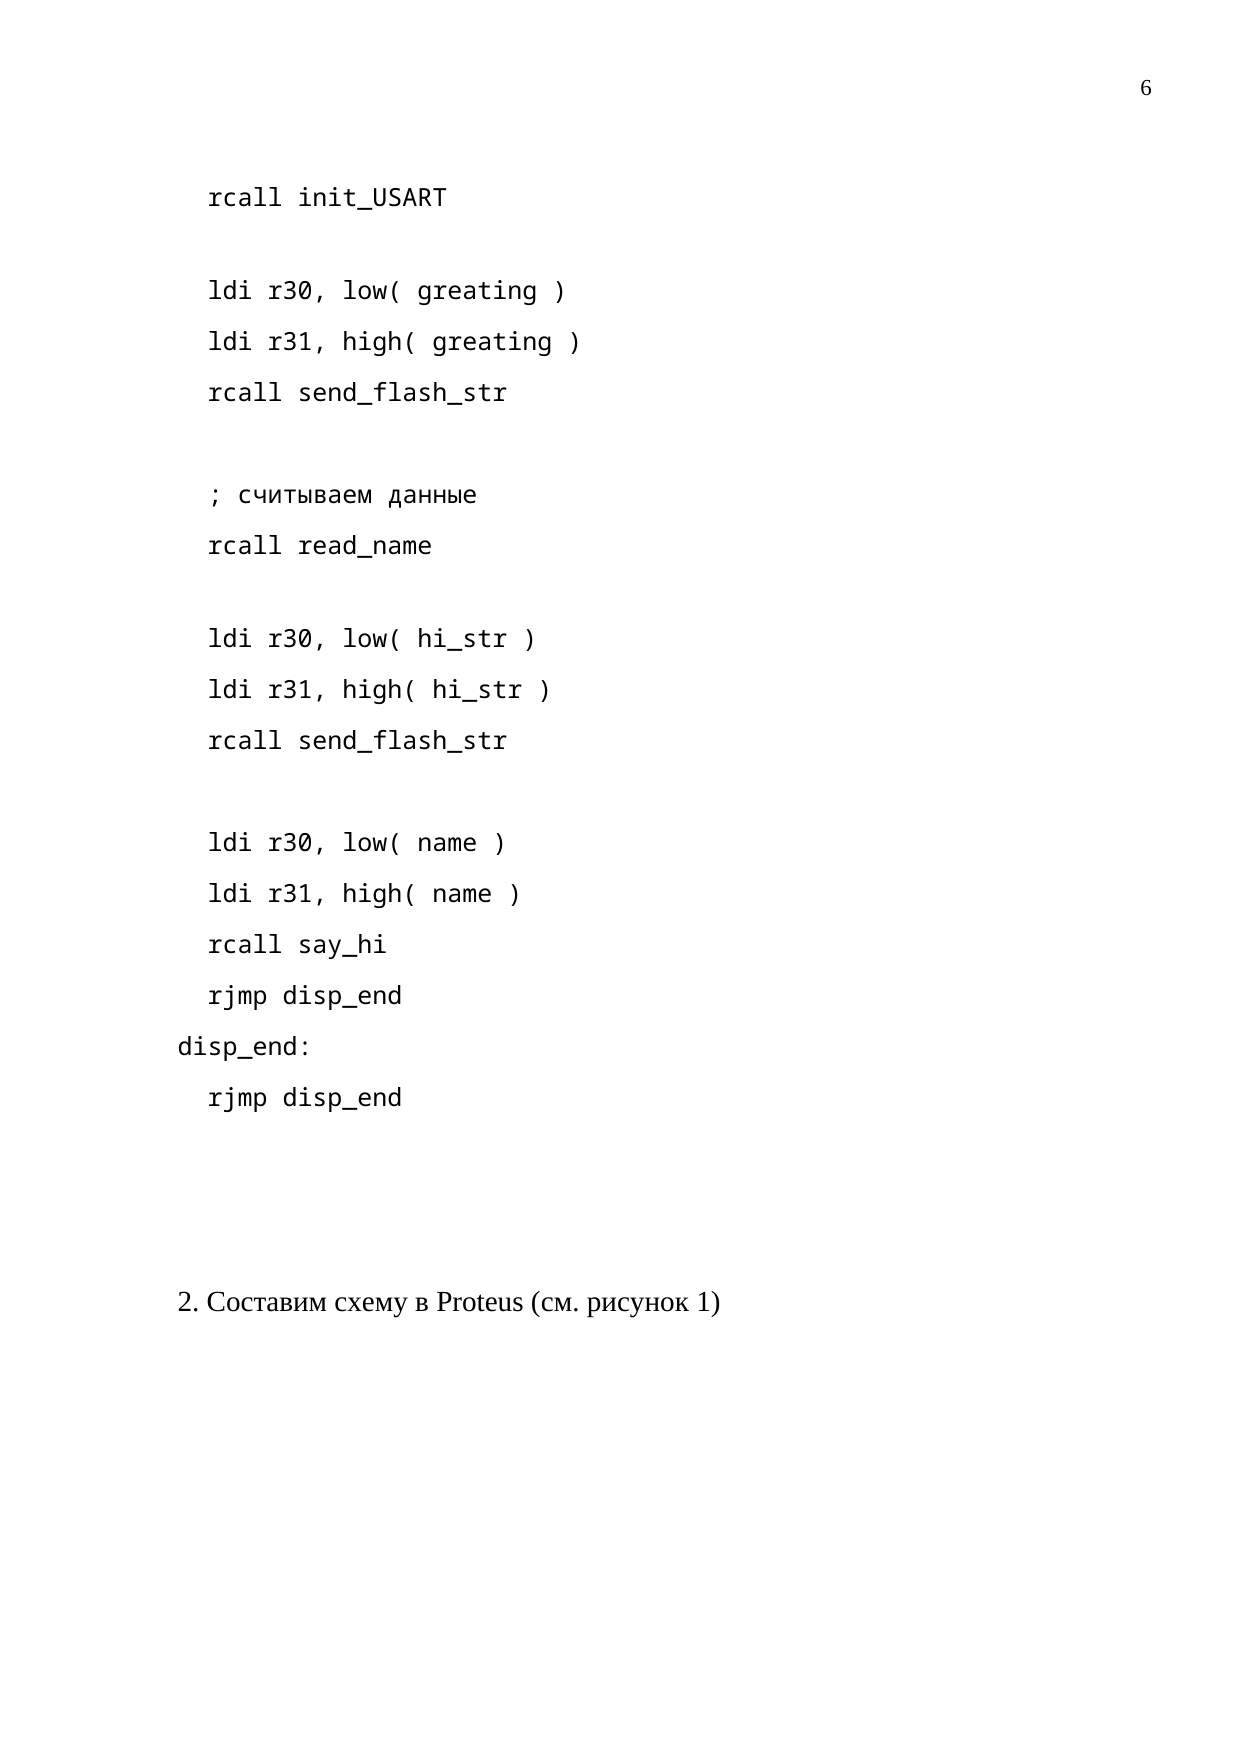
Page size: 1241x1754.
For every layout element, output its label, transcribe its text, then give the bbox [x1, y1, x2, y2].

list ldi r31, high( name ) [177, 876, 1152, 910]
list ldi r31, high( greating ) [177, 323, 1152, 357]
list 2. Составим схему в Proteus (см. рисунок 1) [177, 1284, 1152, 1318]
list rcall send_flash_str [177, 723, 1152, 757]
list disp_end: [177, 1029, 1152, 1063]
list rcall say_hi [177, 927, 1152, 961]
list rcall read_name [177, 527, 1152, 562]
list ldi r30, low( hi_str ) [177, 621, 1152, 654]
list ldi r31, high( hi_str ) [177, 672, 1152, 706]
list rjmp disp_end [177, 1080, 1152, 1114]
list rcall init_USART [177, 179, 1152, 213]
list rcall send_flash_str [177, 374, 1152, 408]
list ; считываем данные [177, 476, 1152, 511]
list ldi r30, low( name ) [177, 825, 1152, 859]
list rjmp disp_end [177, 978, 1152, 1012]
list ldi r30, low( greating ) [177, 272, 1152, 306]
